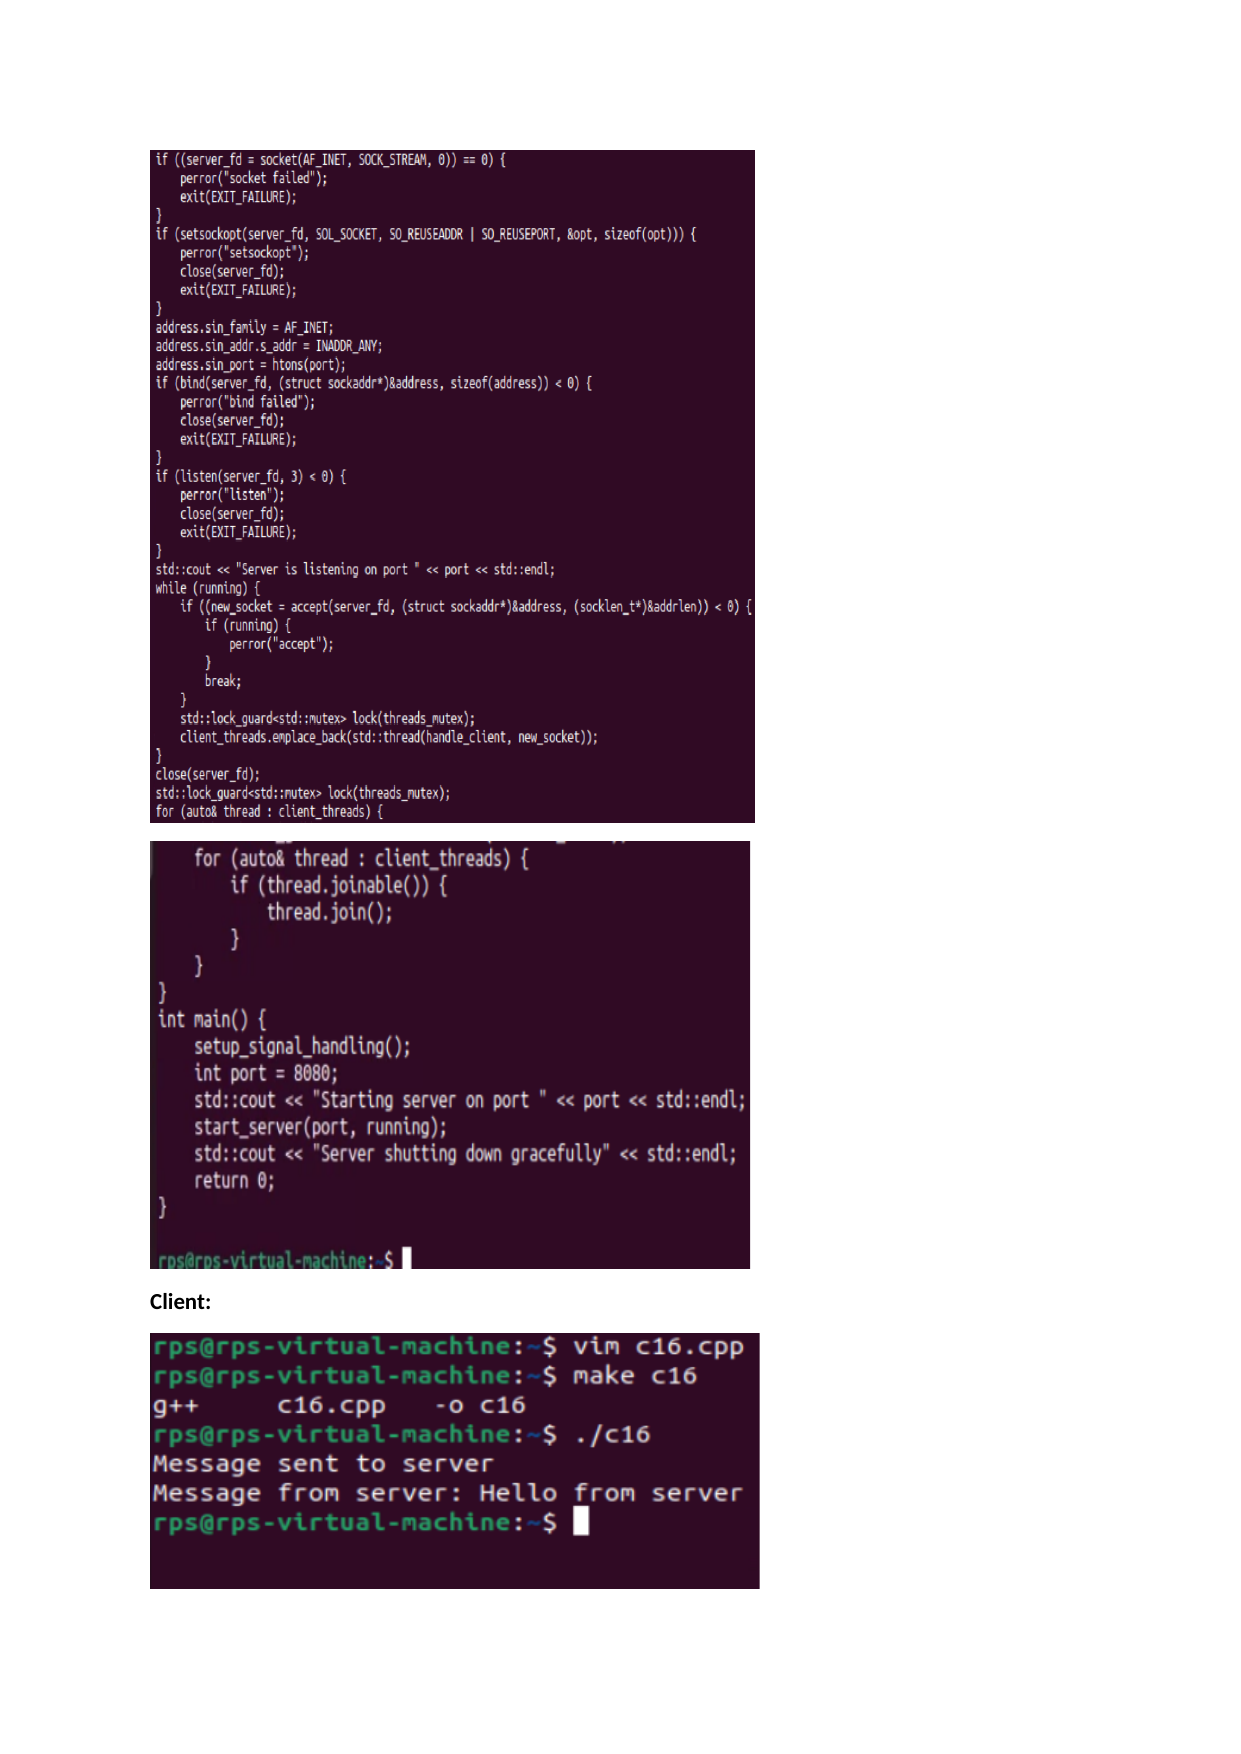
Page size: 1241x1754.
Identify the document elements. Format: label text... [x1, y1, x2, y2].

picture [150, 841, 750, 1269]
picture [150, 1333, 760, 1589]
text Client: [150, 1287, 1090, 1315]
picture [150, 150, 755, 823]
